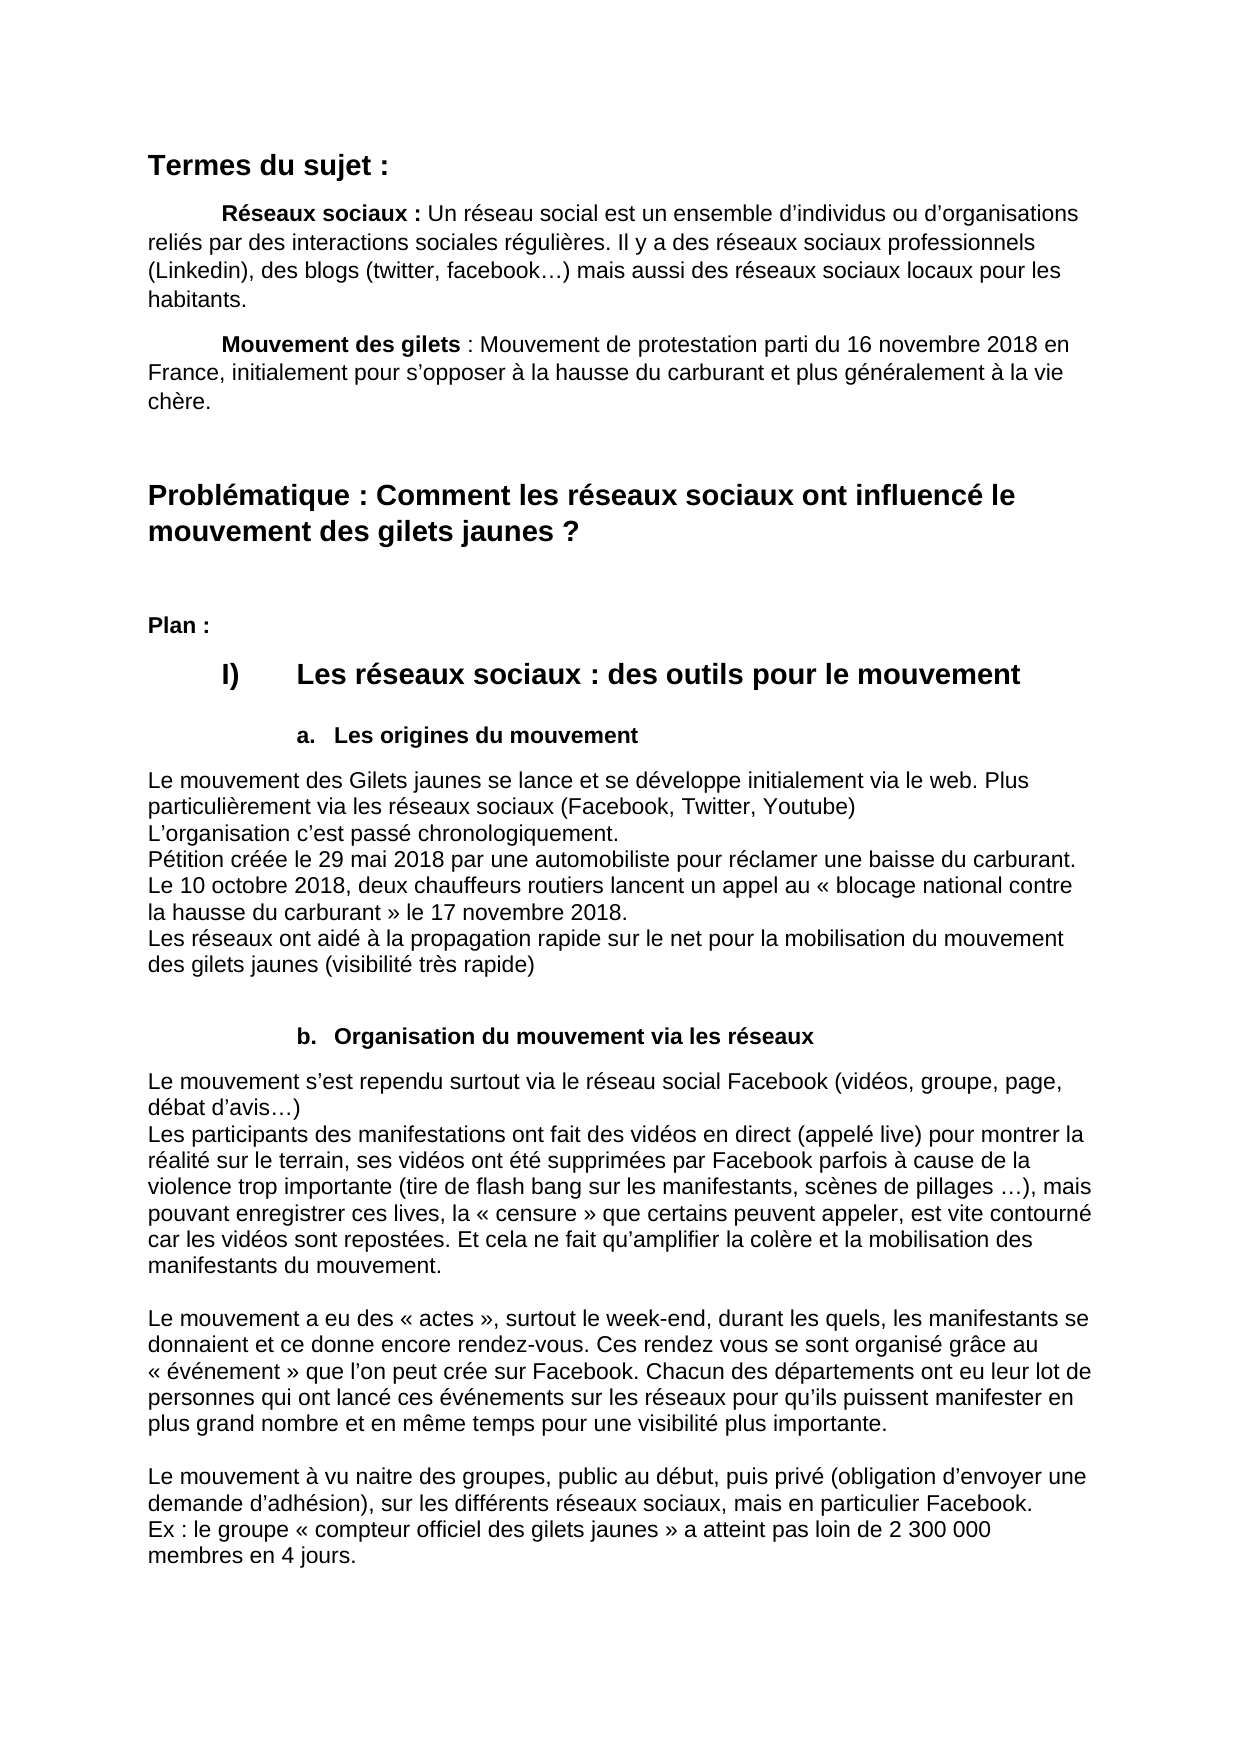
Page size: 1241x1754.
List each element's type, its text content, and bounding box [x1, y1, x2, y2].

list Les origines du mouvement [296, 722, 1093, 748]
text Termes du sujet : [148, 148, 1093, 181]
list Les réseaux sociaux : des outils pour le mouvement [221, 657, 1093, 691]
text Le mouvement a eu des « actes », surtout le week-end, durant les quels, les manifestants se donnaient et ce donne encore rendez-vous. Ces rendez vous se sont organisé grâce au « événement » que l’on peut crée sur Facebook. Chacun des départements ont eu leur lot de personnes qui ont lancé ces événements sur les réseaux pour qu’ils puissent manifester en plus grand nombre et en même temps pour une visibilité plus importante. [148, 1279, 1093, 1437]
text Pétition créée le 29 mai 2018 par une automobiliste pour réclamer une baisse du carburant. [148, 846, 1093, 872]
text Mouvement des gilets : Mouvement de protestation parti du 16 novembre 2018 en France, initialement pour s’opposer à la hausse du carburant et plus généralement à la vie chère. [148, 331, 1093, 414]
text L’organisation c’est passé chronologiquement. [148, 819, 1093, 846]
text Problématique : Comment les réseaux sociaux ont influencé le mouvement des gilets jaunes ? [148, 478, 1093, 548]
text Les réseaux ont aidé à la propagation rapide sur le net pour la mobilisation du mouvement des gilets jaunes (visibilité très rapide) [148, 925, 1093, 978]
text Le mouvement s’est rependu surtout via le réseau social Facebook (vidéos, groupe, page, débat d’avis…) [148, 1068, 1093, 1121]
text Le 10 octobre 2018, deux chauffeurs routiers lancent un appel au « blocage national contre la hausse du carburant » le 17 novembre 2018. [148, 872, 1093, 925]
text Le mouvement à vu naitre des groupes, public au début, puis privé (obligation d’envoyer une demande d’adhésion), sur les différents réseaux sociaux, mais en particulier Facebook. Ex : le groupe « compteur officiel des gilets jaunes » a atteint pas loin de 2 300 000 membres en 4 jours. [148, 1463, 1093, 1568]
list Organisation du mouvement via les réseaux [296, 1023, 1093, 1049]
text Les participants des manifestations ont fait des vidéos en direct (appelé live) pour montrer la réalité sur le terrain, ses vidéos ont été supprimées par Facebook parfois à cause de la violence trop importante (tire de flash bang sur les manifestants, scènes de pillages …), mais pouvant enregistrer ces lives, la « censure » que certains peuvent appeler, est vite contourné car les vidéos sont repostées. Et cela ne fait qu’amplifier la colère et la mobilisation des manifestants du mouvement. [148, 1121, 1093, 1279]
text Plan : [148, 612, 1093, 638]
text Le mouvement des Gilets jaunes se lance et se développe initialement via le web. Plus particulièrement via les réseaux sociaux (Facebook, Twitter, Youtube) [148, 767, 1093, 819]
text Réseaux sociaux : Un réseau social est un ensemble d’individus ou d’organisations reliés par des interactions sociales régulières. Il y a des réseaux sociaux professionnels (Linkedin), des blogs (twitter, facebook…) mais aussi des réseaux sociaux locaux pour les habitants. [148, 200, 1093, 312]
